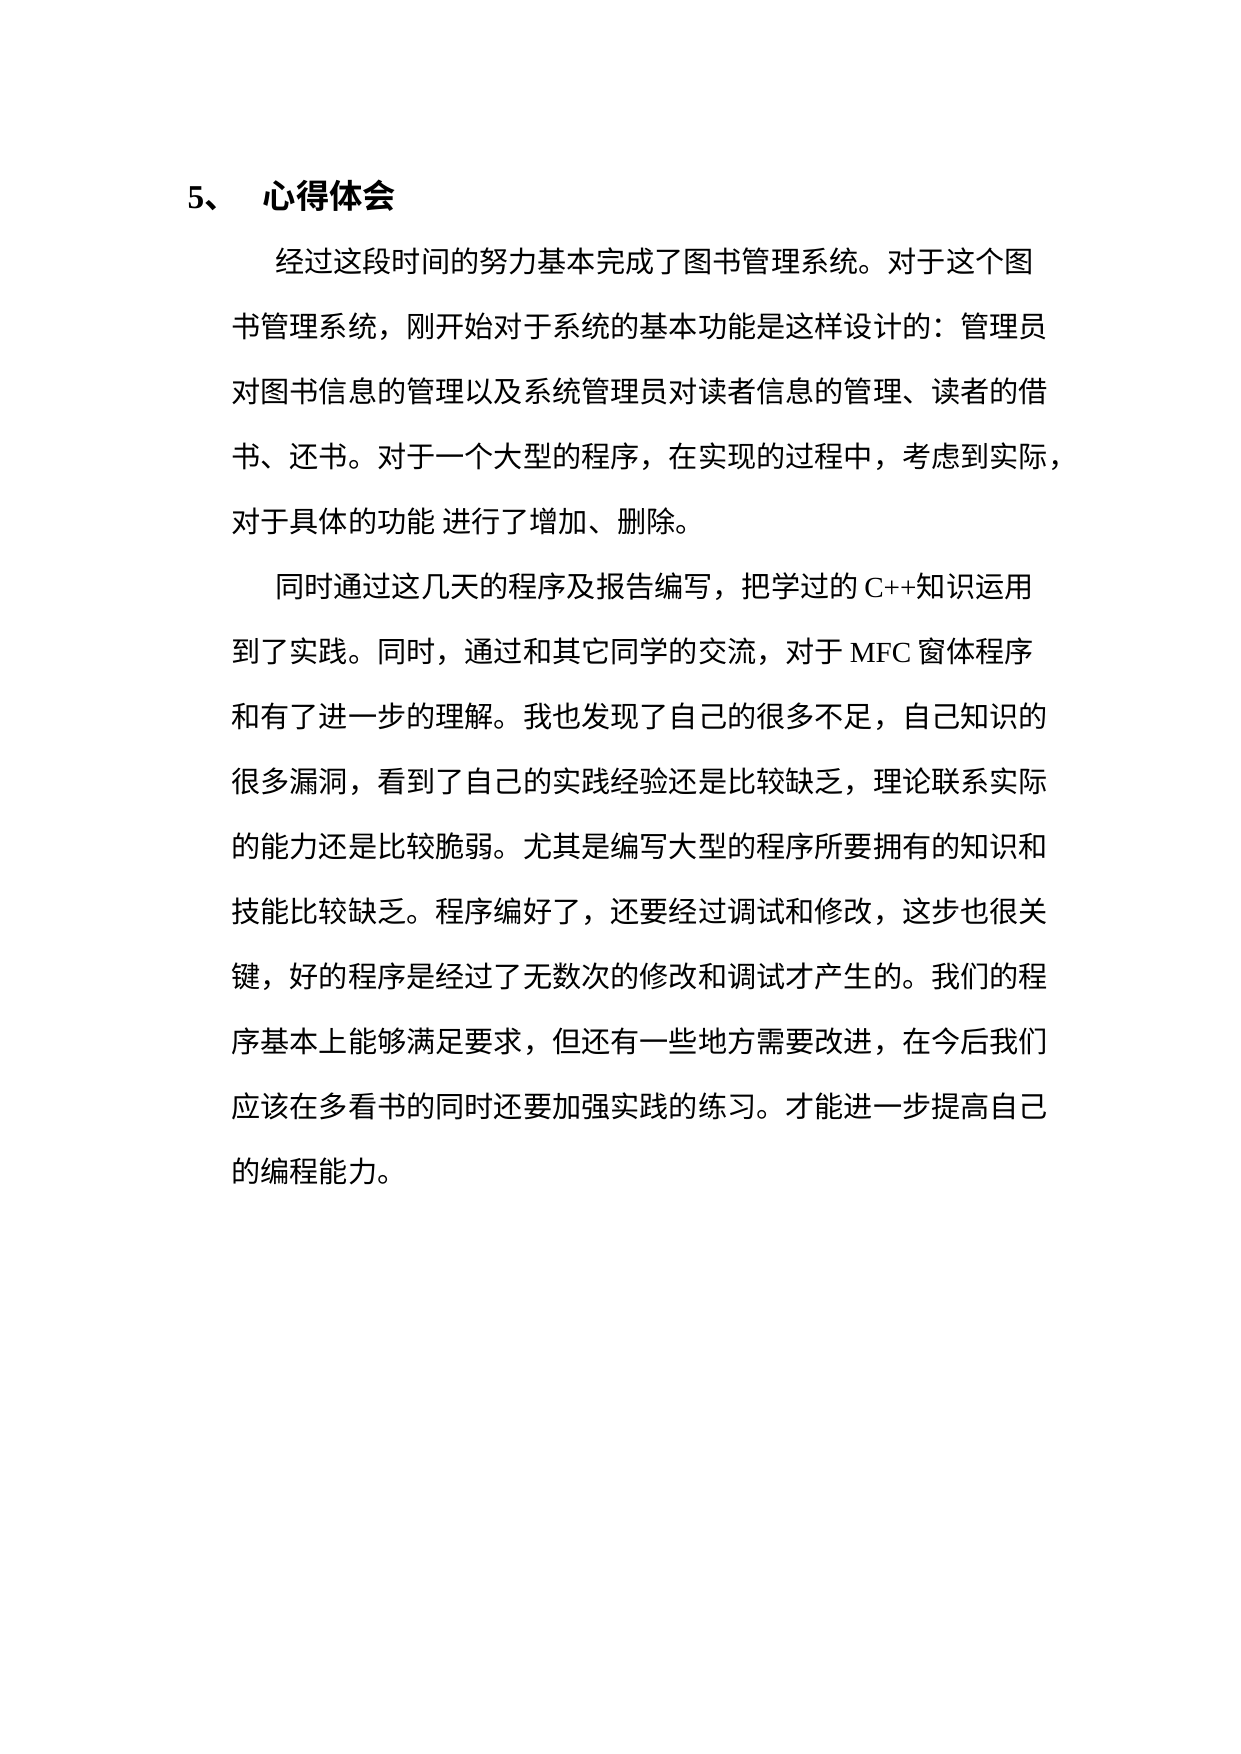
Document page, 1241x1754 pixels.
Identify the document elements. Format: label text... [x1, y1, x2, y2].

list 心得体会 [187, 162, 1053, 227]
text 同时通过这几天的程序及报告编写，把学过的C++知识运用到了实践。同时，通过和其它同学的交流，对于MFC窗体程序和有了进一步的理解。我也发现了自己的很多不足，自己知识的很多漏洞，看到了自己的实践经验还是比较缺乏，理论联系实际的能力还是比较脆弱。尤其是编写大型的程序所要拥有的知识和技能比较缺乏。程序编好了，还要经过调试和修改，这步也很关键，好的程序是经过了无数次的修改和调试才产生的。我们的程序基本上能够满足要求，但还有一些地方需要改进，在今后我们应该在多看书的同时还要加强实践的练习。才能进一步提高自己的编程能力。 [231, 552, 1053, 1202]
text 经过这段时间的努力基本完成了图书管理系统。对于这个图书管理系统，刚开始对于系统的基本功能是这样设计的：管理员对图书信息的管理以及系统管理员对读者信息的管理、读者的借书、还书。对于一个大型的程序，在实现的过程中，考虑到实际，对于具体的功能 进行了增加、删除。 [231, 227, 1053, 552]
